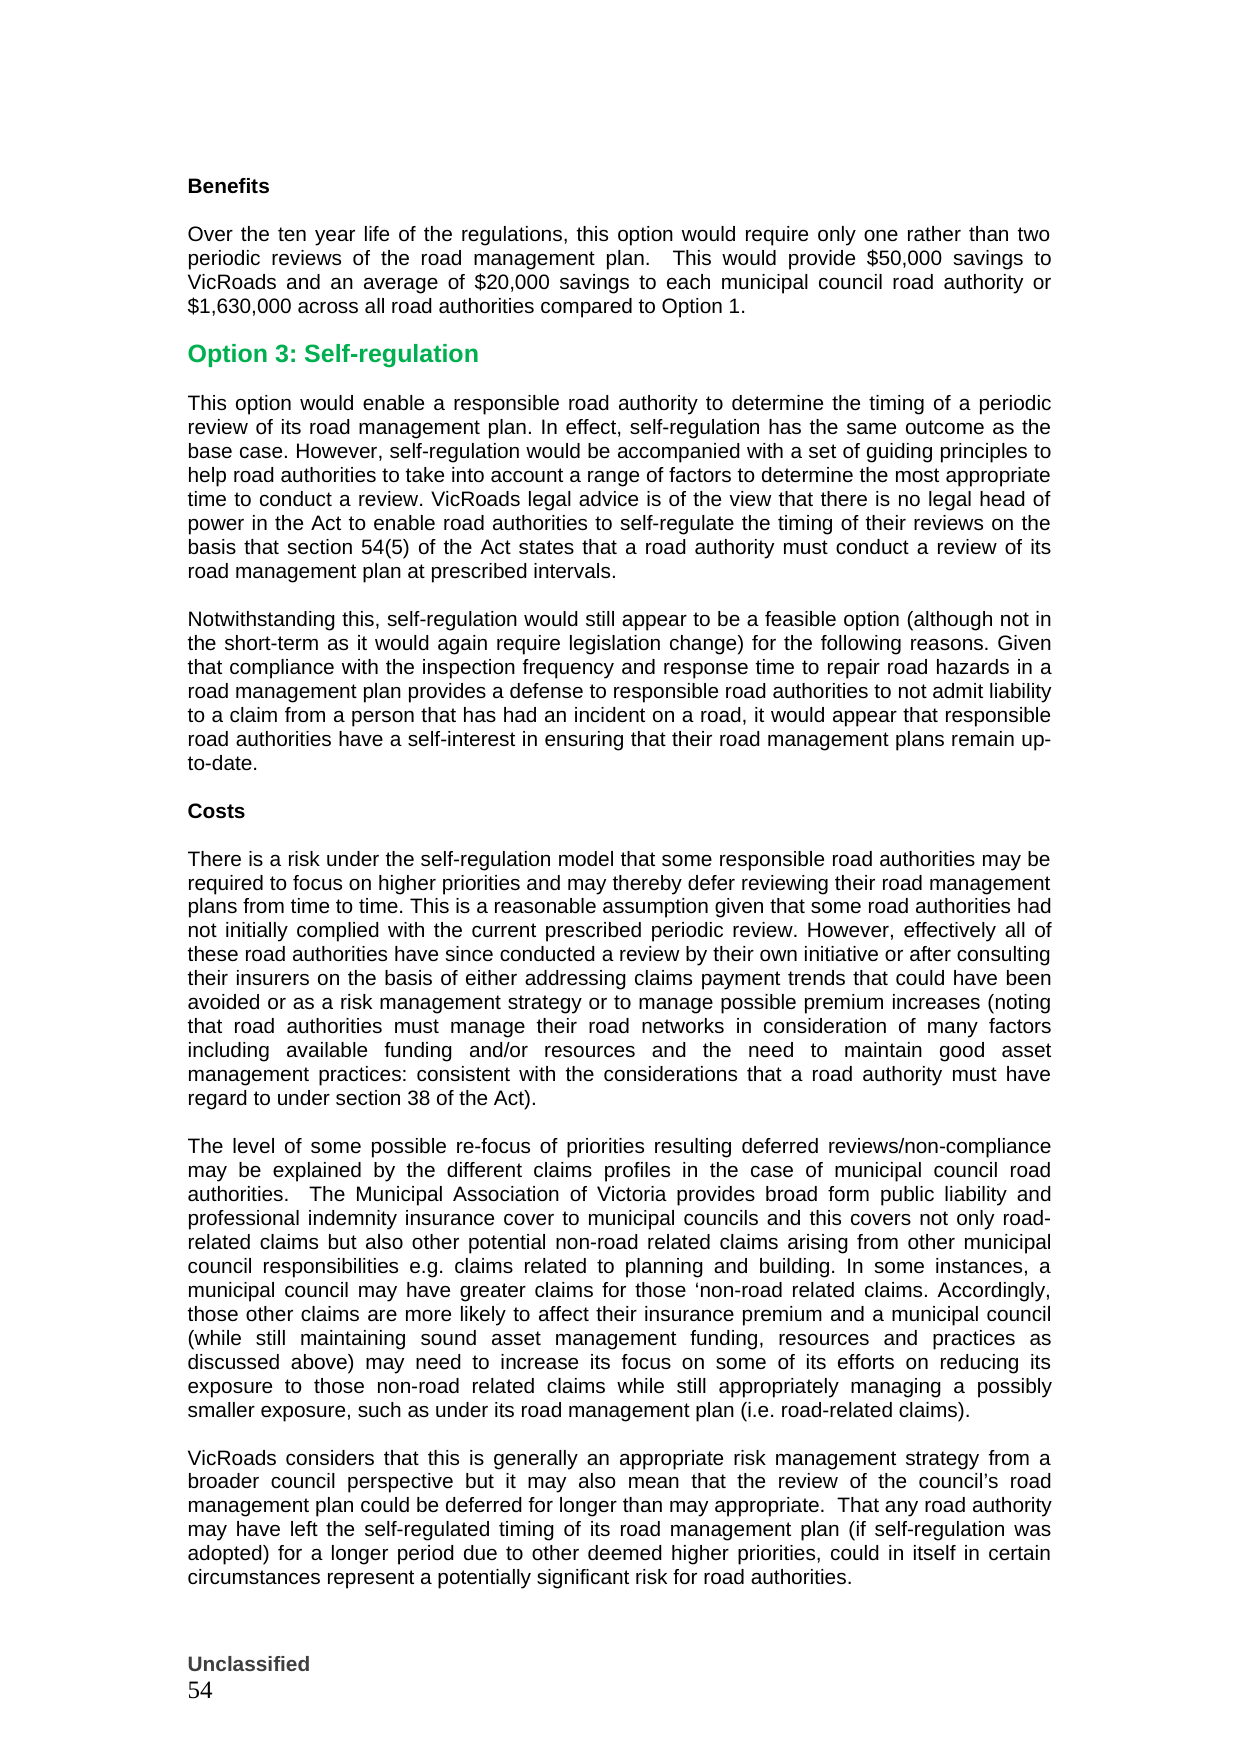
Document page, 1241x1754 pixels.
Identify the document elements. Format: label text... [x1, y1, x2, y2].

text Over the ten year life of the regulations, this option would require only one rather than two periodic reviews of the road management plan. This would provide $50,000 savings to VicRoads and an average of $20,000 savings to each municipal council road authority or $1,630,000 across all road authorities compared to Option 1. [187, 222, 1053, 318]
text VicRoads considers that this is generally an appropriate risk management strategy from a broader council perspective but it may also mean that the review of the council’s road management plan could be deferred for longer than may appropriate. That any road authority may have left the self-regulated timing of its road management plan (if self-regulation was adopted) for a longer period due to other deemed higher priorities, could in itself in certain circumstances represent a potentially significant risk for road authorities. [187, 1445, 1053, 1589]
text Benefits [187, 174, 1053, 198]
text Notwithstanding this, self-regulation would still appear to be a feasible option (although not in the short-term as it would again require legislation change) for the following reasons. Given that compliance with the inspection frequency and response time to repair road hazards in a road management plan provides a defense to responsible road authorities to not admit liability to a claim from a person that has had an incident on a road, it would appear that responsible road authorities have a self-interest in ensuring that their road management plans remain up-to-date. [187, 607, 1053, 774]
text There is a risk under the self-regulation model that some responsible road authorities may be required to focus on higher priorities and may thereby defer reviewing their road management plans from time to time. This is a reasonable assumption given that some road authorities had not initially complied with the current prescribed periodic review. However, effectively all of these road authorities have since conducted a review by their own initiative or after consulting their insurers on the basis of either addressing claims payment trends that could have been avoided or as a risk management strategy or to manage possible premium increases (noting that road authorities must manage their road networks in consideration of many factors including available funding and/or resources and the need to maintain good asset management practices: consistent with the considerations that a road authority must have regard to under section 38 of the Act). [187, 846, 1053, 1110]
text This option would enable a responsible road authority to determine the timing of a periodic review of its road management plan. In effect, self-regulation has the same outcome as the base case. However, self-regulation would be accompanied with a set of guiding principles to help road authorities to take into account a range of factors to determine the most appropriate time to conduct a review. VicRoads legal advice is of the view that there is no legal head of power in the Act to enable road authorities to self-regulate the timing of their reviews on the basis that section 54(5) of the Act states that a road authority must conduct a review of its road management plan at prescribed intervals. [187, 391, 1053, 583]
subtitle Option 3: Self-regulation [187, 338, 1053, 367]
text Costs [187, 798, 1053, 822]
text The level of some possible re-focus of priorities resulting deferred reviews/non-compliance may be explained by the different claims profiles in the case of municipal council road authorities. The Municipal Association of Victoria provides broad form public liability and professional indemnity insurance cover to municipal councils and this covers not only road-related claims but also other potential non-road related claims arising from other municipal council responsibilities e.g. claims related to planning and building. In some instances, a municipal council may have greater claims for those ‘non-road related claims. Accordingly, those other claims are more likely to affect their insurance premium and a municipal council (while still maintaining sound asset management funding, resources and practices as discussed above) may need to increase its focus on some of its efforts on reducing its exposure to those non-road related claims while still appropriately managing a possibly smaller exposure, such as under its road management plan (i.e. road-related claims). [187, 1134, 1053, 1421]
